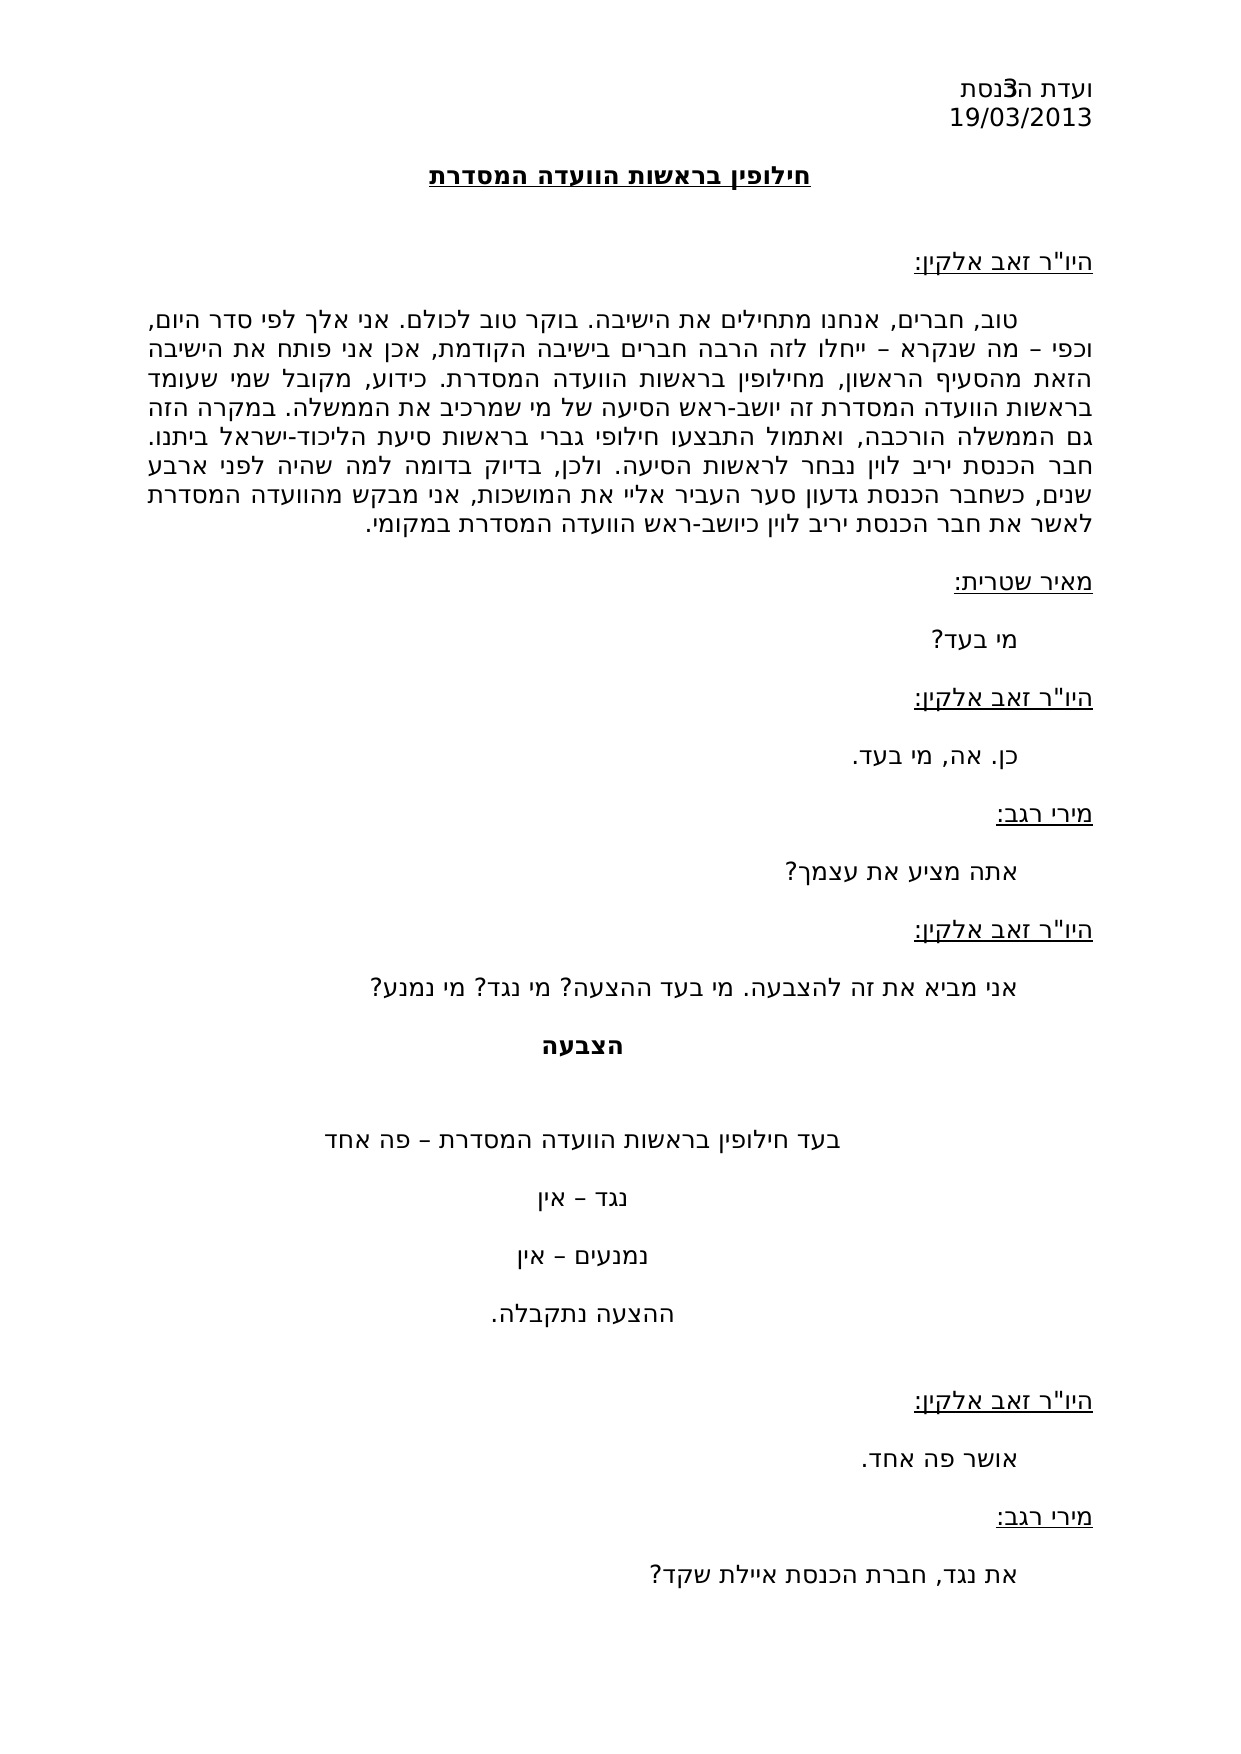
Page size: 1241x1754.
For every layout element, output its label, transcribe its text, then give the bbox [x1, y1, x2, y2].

text מירי רגב: [147, 1502, 1093, 1531]
text כן. אה, מי בעד. [147, 741, 1093, 771]
text את נגד, חברת הכנסת איילת שקד? [147, 1560, 1093, 1589]
text אתה מציע את עצמך? [147, 857, 1093, 886]
text חילופין בראשות הוועדה המסדרת [147, 161, 1093, 190]
text בעד חילופין בראשות הוועדה המסדרת – פה אחד [147, 1126, 1093, 1155]
text היו"ר זאב אלקין: [147, 248, 1093, 277]
text היו"ר זאב אלקין: [147, 915, 1093, 944]
text הצבעה [147, 1031, 1093, 1060]
text מאיר שטרית: [147, 568, 1093, 597]
text מי בעד? [147, 626, 1093, 655]
text היו"ר זאב אלקין: [147, 683, 1093, 713]
text מירי רגב: [147, 799, 1093, 828]
text ההצעה נתקבלה. [147, 1299, 1093, 1329]
text היו"ר זאב אלקין: [147, 1386, 1093, 1415]
text טוב, חברים, אנחנו מתחילים את הישיבה. בוקר טוב לכולם. אני אלך לפי סדר היום, וכפי – מה שנקרא – ייחלו לזה הרבה חברים בישיבה הקודמת, אכן אני פותח את הישיבה הזאת מהסעיף הראשון, מחילופין בראשות הוועדה המסדרת. כידוע, מקובל שמי שעומד בראשות הוועדה המסדרת זה יושב-ראש הסיעה של מי שמרכיב את הממשלה. במקרה הזה גם הממשלה הורכבה, ואתמול התבצעו חילופי גברי בראשות סיעת הליכוד-ישראל ביתנו. חבר הכנסת יריב לוין נבחר לראשות הסיעה. ולכן, בדיוק בדומה למה שהיה לפני ארבע שנים, כשחבר הכנסת גדעון סער העביר אליי את המושכות, אני מבקש מהוועדה המסדרת לאשר את חבר הכנסת יריב לוין כיושב-ראש הוועדה המסדרת במקומי. [147, 306, 1093, 539]
text נגד – אין [147, 1184, 1093, 1213]
text נמנעים – אין [147, 1242, 1093, 1271]
text אושר פה אחד. [147, 1444, 1093, 1473]
text אני מביא את זה להצבעה. מי בעד ההצעה? מי נגד? מי נמנע? [147, 973, 1093, 1002]
